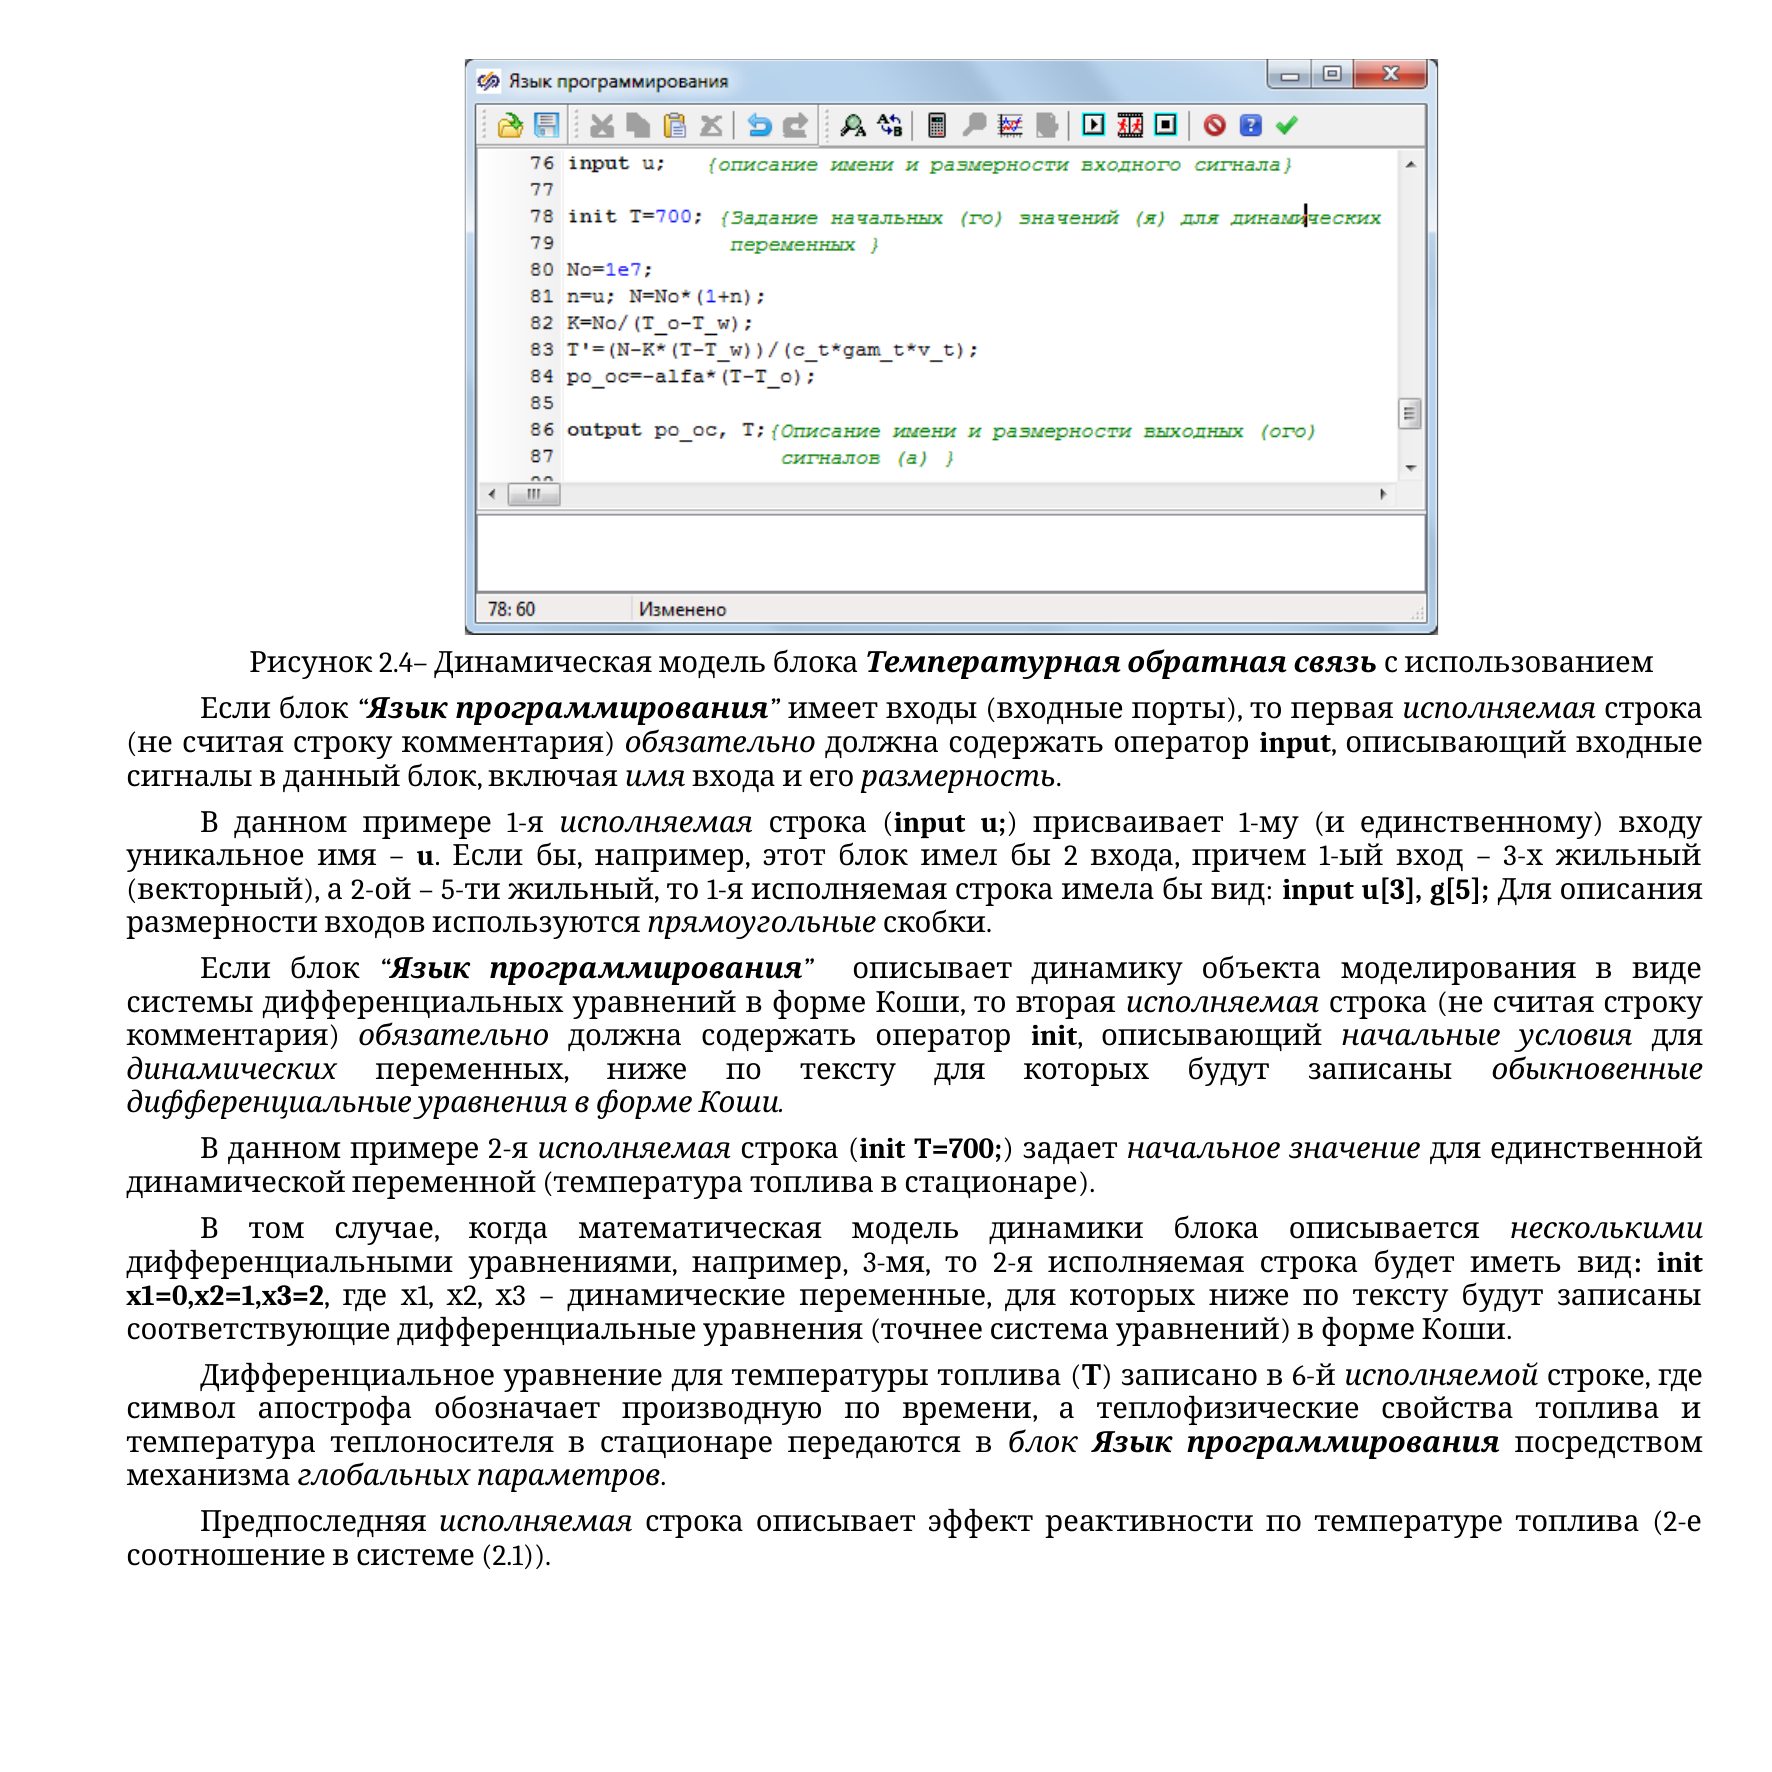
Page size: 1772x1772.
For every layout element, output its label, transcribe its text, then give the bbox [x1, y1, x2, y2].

picture [464, 59, 1439, 635]
text Дифференциальное уравнение для температуры топлива (Т) записано в 6-й исполняемой строке, где символ апострофа обозначает производную по времени, а теплофизические свойства топлива и температура теплоносителя в стационаре передаются в блок Язык программирования посредством механизма глобальных параметров. [126, 1359, 1703, 1493]
text В том случае, когда математическая модель динамики блока описывается несколькими дифференциальными уравнениями, например, 3-мя, то 2-я исполняемая строка будет иметь вид: init x1=0,x2=1,x3=2, где х1, х2, х3 – динамические переменные, для которых ниже по тексту будут записаны соответствующие дифференциальные уравнения (точнее система уравнений) в форме Коши. [126, 1212, 1703, 1346]
text Если блок “Язык программирования” описывает динамику объекта моделирования в виде системы дифференциальных уравнений в форме Коши, то вторая исполняемая строка (не считая строку комментария) обязательно должна содержать оператор init, описывающий начальные условия для динамических переменных, ниже по тексту для которых будут записаны обыкновенные дифференциальные уравнения в форме Коши. [126, 952, 1703, 1120]
text Предпоследняя исполняемая строка описывает эффект реактивности по температуре топлива (2-е соотношение в системе (2.1)). [126, 1506, 1703, 1573]
text В данном примере 1-я исполняемая строка (input u;) присваивает 1-му (и единственному) входу уникальное имя – u. Если бы, например, этот блок имел бы 2 входа, причем 1-ый вход – 3-х жильный (векторный), а 2-ой – 5-ти жильный, то 1-я исполняемая строка имела бы вид: input u[3], g[5]; Для описания размерности входов используются прямоугольные скобки. [126, 806, 1703, 940]
text Рисунок 2.4– Динамическая модель блока Температурная обратная связь с использованием [126, 647, 1703, 680]
text Если блок “Язык программирования” имеет входы (входные порты), то первая исполняемая строка (не считая строку комментария) обязательно должна содержать оператор input, описывающий входные сигналы в данный блок, включая имя входа и его размерность. [126, 693, 1703, 793]
text В данном примере 2-я исполняемая строка (init T=700;) задает начальное значение для единственной динамической переменной (температура топлива в стационаре). [126, 1133, 1703, 1200]
